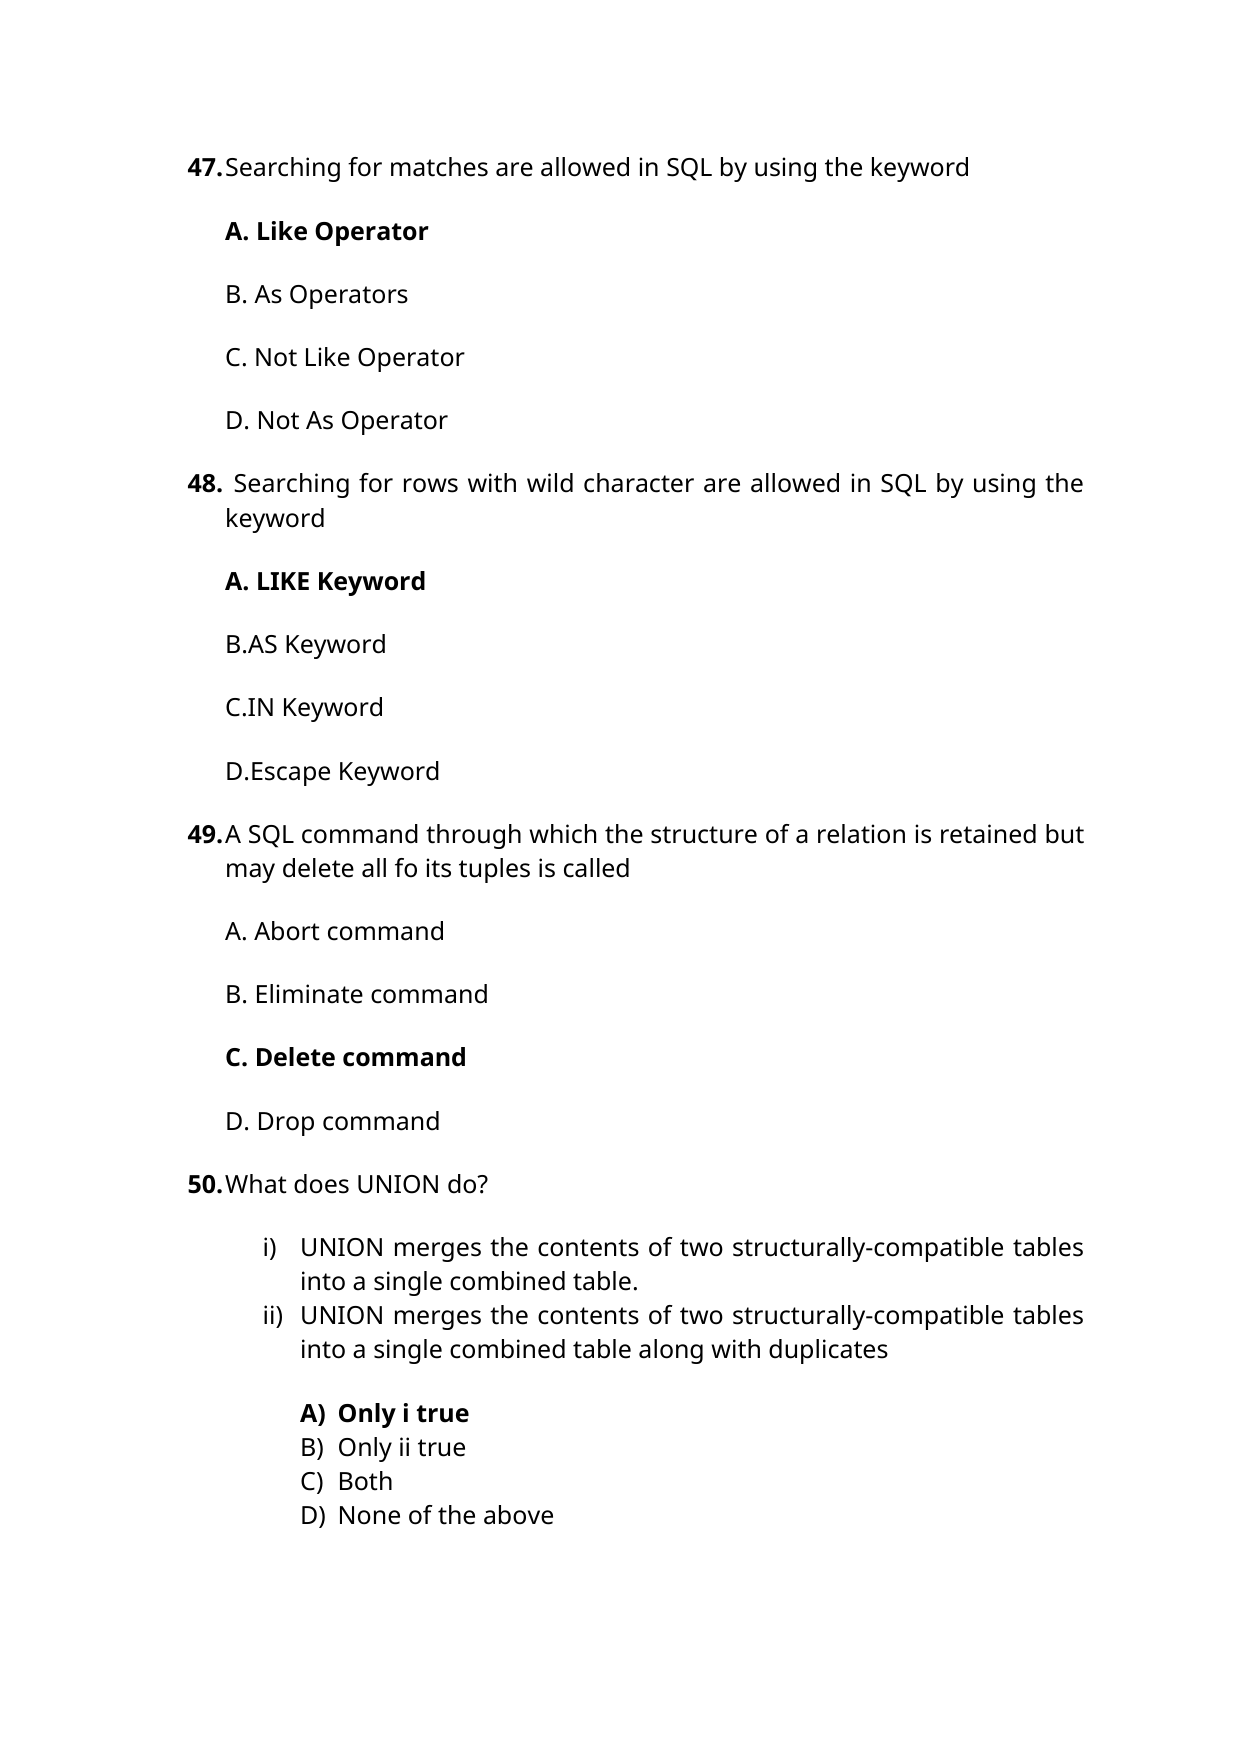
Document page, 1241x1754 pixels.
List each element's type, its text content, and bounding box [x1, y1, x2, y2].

text A. LIKE Keyword [225, 563, 1085, 597]
text A. Abort command [225, 914, 1085, 948]
list What does UNION do? [187, 1167, 1085, 1201]
text C.IN Keyword [225, 690, 1085, 724]
list Both [300, 1463, 1085, 1497]
list None of the above [300, 1497, 1085, 1531]
text B. As Operators [225, 276, 1085, 311]
text A. Like Operator [225, 213, 1085, 247]
list Searching for rows with wild character are allowed in SQL by using the keyword [187, 466, 1085, 534]
text B.AS Keyword [225, 627, 1085, 661]
list Only i true [300, 1395, 1085, 1429]
text C. Not Like Operator [225, 340, 1085, 374]
list A SQL command through which the structure of a relation is retained but may delete all fo its tuples is called [187, 816, 1085, 884]
list Searching for matches are allowed in SQL by using the keyword [187, 150, 1085, 184]
text D.Escape Keyword [225, 753, 1085, 787]
text D. Not As Operator [225, 403, 1085, 437]
text C. Delete command [225, 1040, 1085, 1074]
list UNION merges the contents of two structurally-compatible tables into a single combined table along with duplicates [262, 1298, 1085, 1366]
list UNION merges the contents of two structurally-compatible tables into a single combined table. [262, 1230, 1085, 1298]
list Only ii true [300, 1429, 1085, 1463]
text D. Drop command [225, 1103, 1085, 1137]
text B. Eliminate command [225, 977, 1085, 1011]
